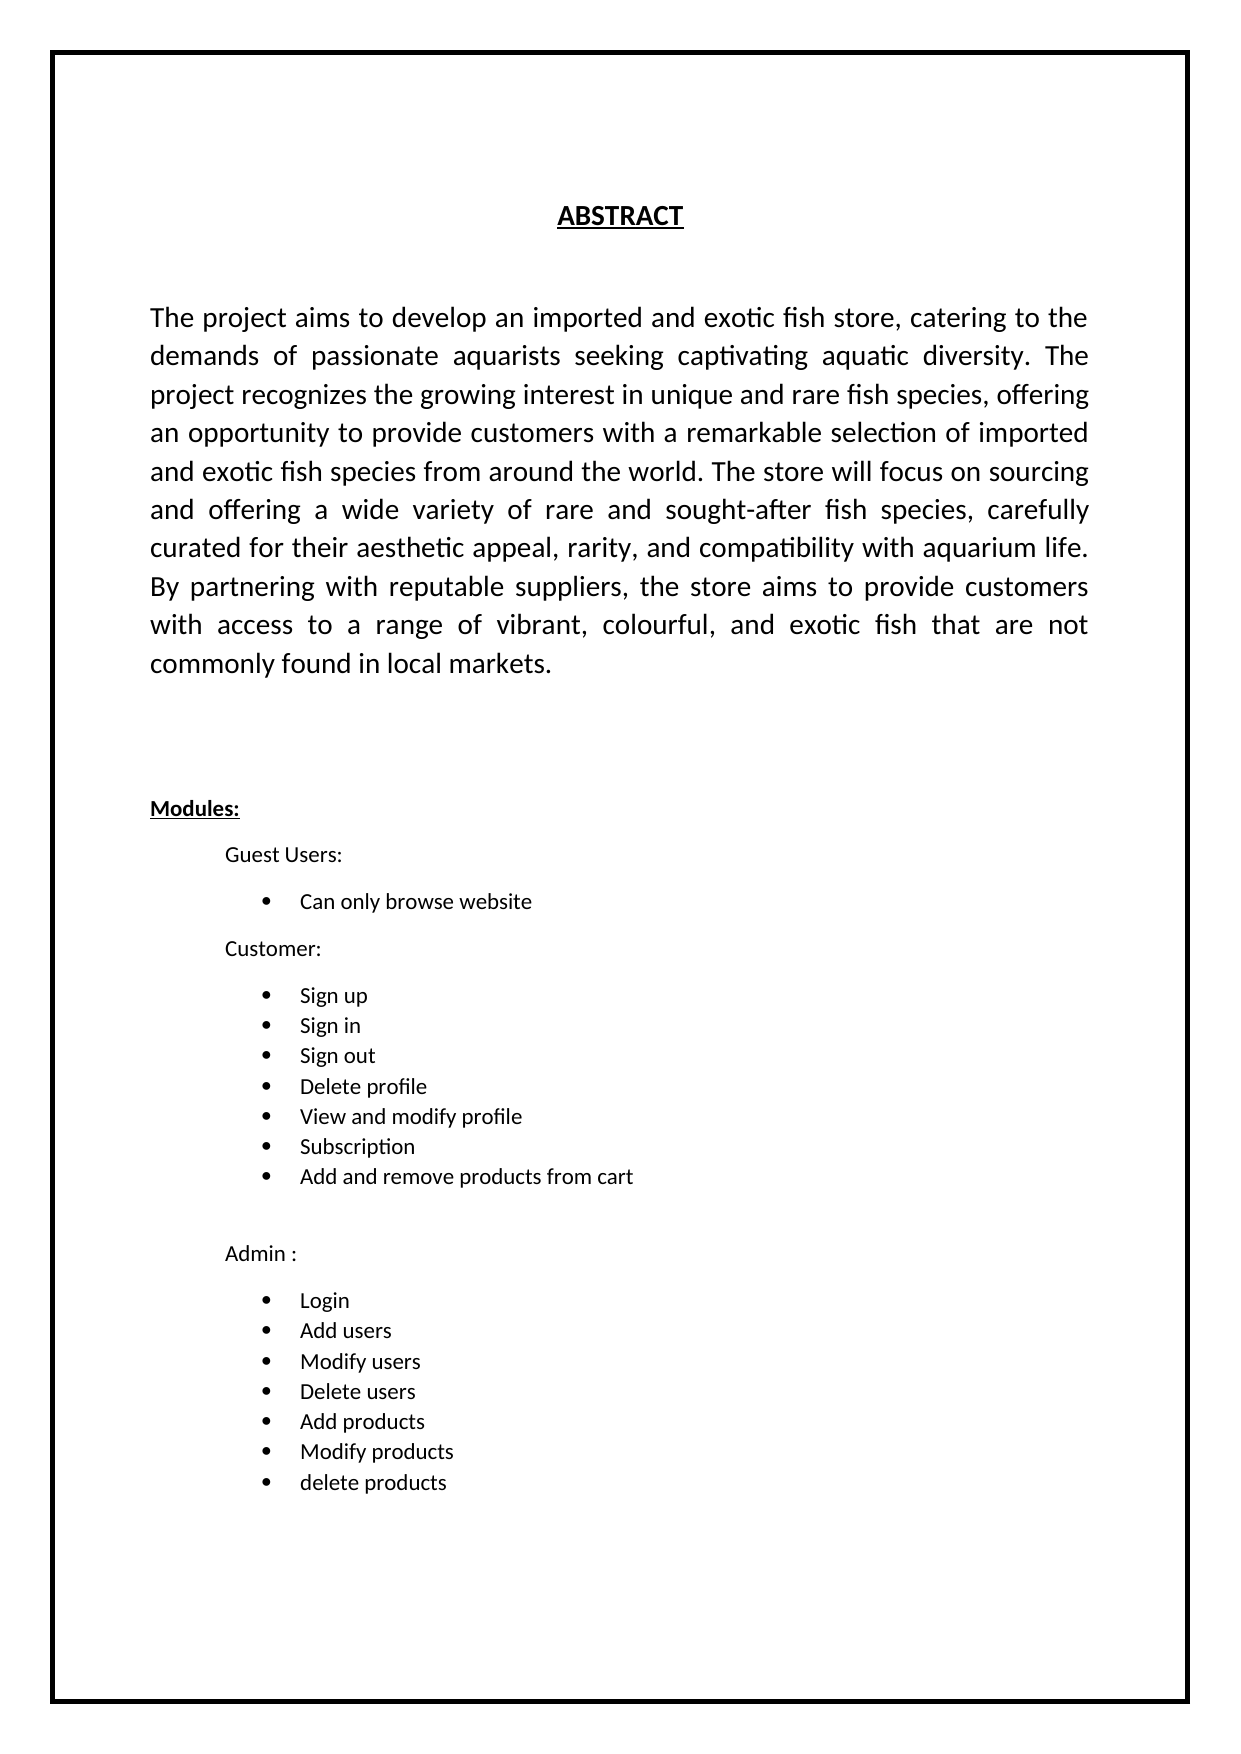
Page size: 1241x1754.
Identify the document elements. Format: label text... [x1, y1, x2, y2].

list Modify products [262, 1437, 1090, 1465]
list Add and remove products from cart [262, 1162, 1090, 1190]
list Modify users [262, 1347, 1090, 1375]
list View and modify profile [262, 1102, 1090, 1130]
list Sign up [262, 981, 1090, 1009]
text The project aims to develop an imported and exotic fish store, catering to the demands of passionate aquarists seeking captivating aquatic diversity. The project recognizes the growing interest in unique and rare fish species, offering an opportunity to provide customers with a remarkable selection of imported and exotic fish species from around the world. The store will focus on sourcing and offering a wide variety of rare and sought-after fish species, carefully curated for their aesthetic appeal, rarity, and compatibility with aquarium life. By partnering with reputable suppliers, the store aims to provide customers with access to a range of vibrant, colourful, and exotic fish that are not commonly found in local markets. [150, 299, 1090, 680]
list delete products [262, 1468, 1090, 1496]
list Subscription [262, 1132, 1090, 1160]
list Delete profile [262, 1072, 1090, 1100]
list Can only browse website [262, 887, 1090, 915]
text Customer: [150, 934, 1090, 962]
list Sign in [262, 1011, 1090, 1039]
list Login [262, 1286, 1090, 1314]
text Admin : [225, 1239, 1090, 1267]
list Sign out [262, 1042, 1090, 1069]
text Guest Users: [150, 841, 1090, 868]
list Add products [262, 1407, 1090, 1435]
text Modules: [150, 794, 1090, 822]
list Delete users [262, 1377, 1090, 1405]
list Add users [262, 1317, 1090, 1344]
text ABSTRACT [150, 197, 1090, 232]
